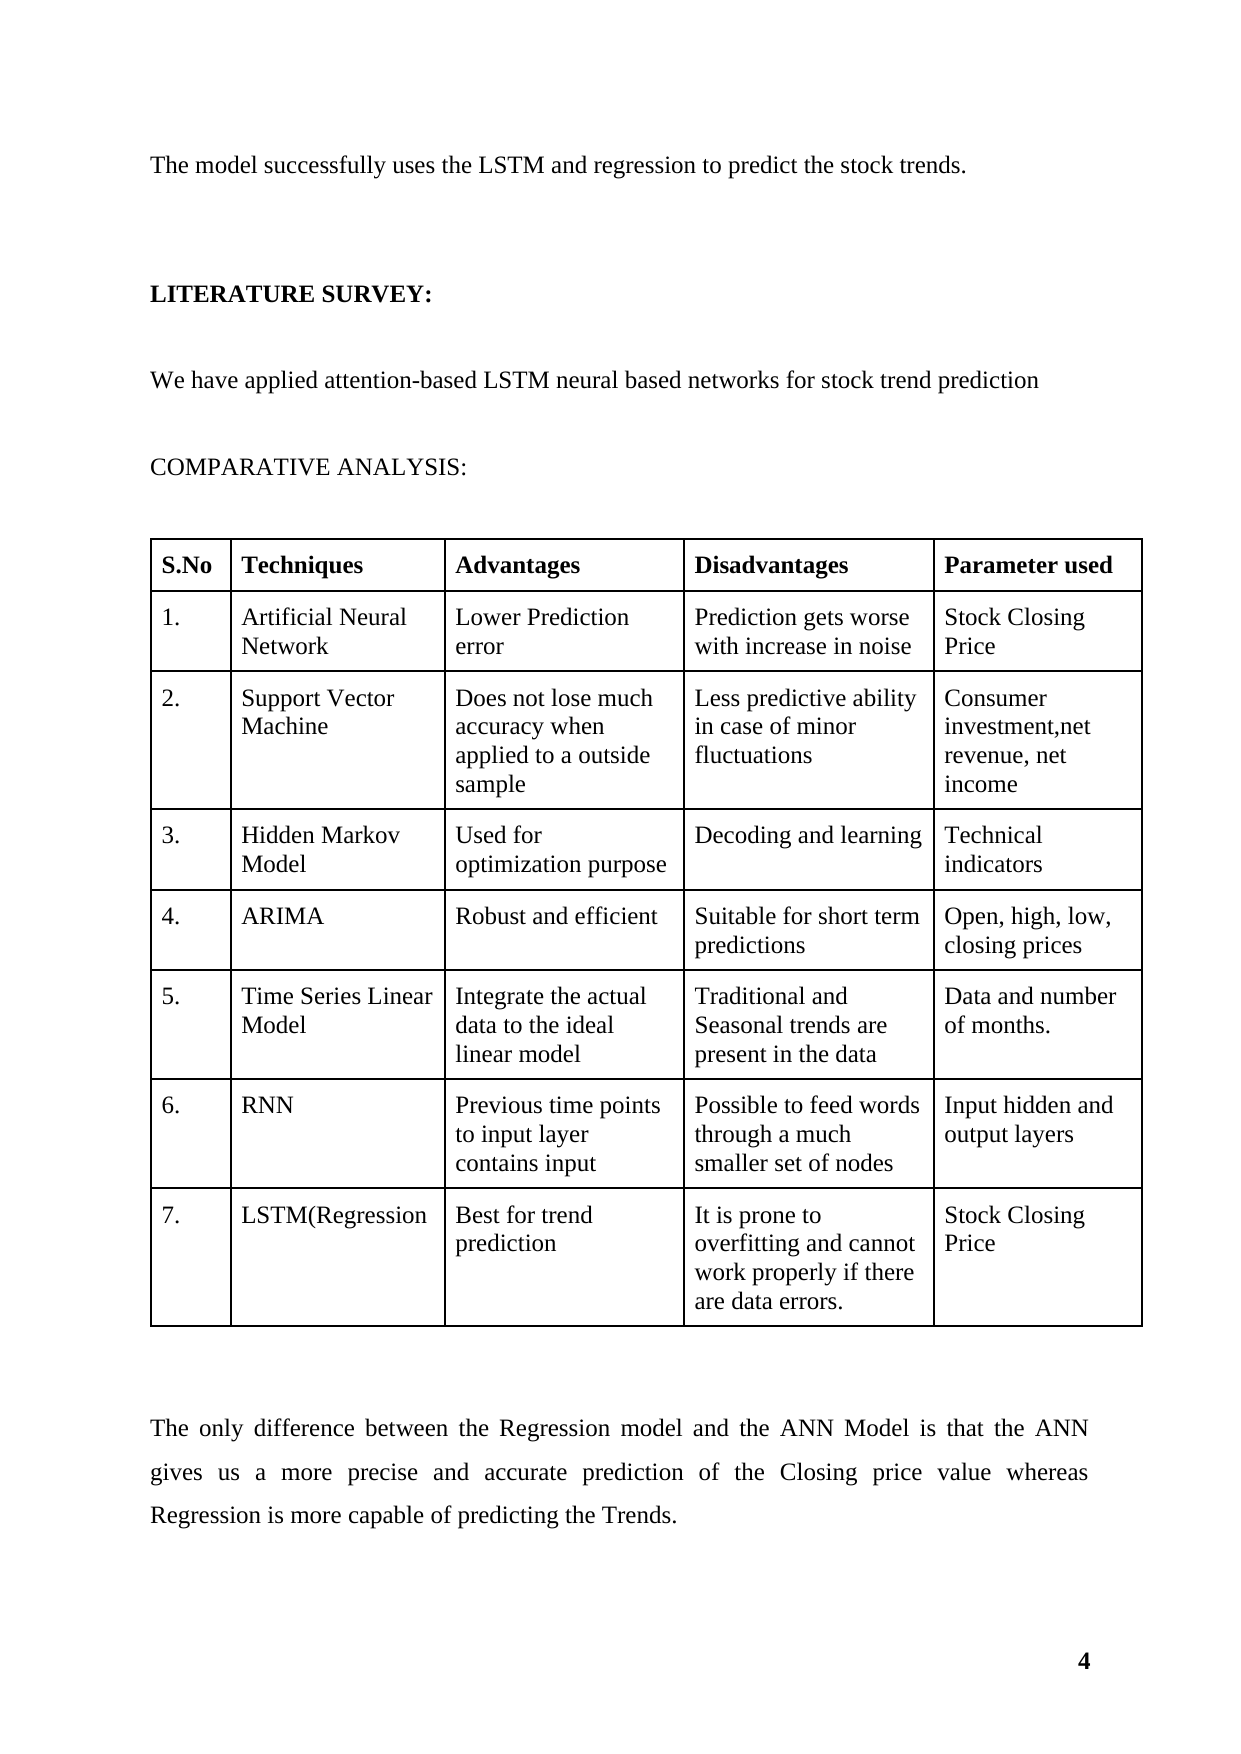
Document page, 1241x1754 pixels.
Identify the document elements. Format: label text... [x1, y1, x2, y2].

table_cell 2. [152, 672, 230, 808]
table_cell Stock Closing Price [935, 1189, 1141, 1325]
table_cell Technical indicators [935, 810, 1141, 888]
table_cell Integrate the actual data to the ideal linear model [446, 971, 683, 1078]
table_cell Decoding and learning [685, 810, 933, 888]
table_header Advantages [446, 540, 683, 590]
table_cell Open, high, low, closing prices [935, 891, 1141, 969]
table_cell LSTM(Regression [232, 1189, 444, 1325]
table_cell Used for optimization purpose [446, 810, 683, 888]
table_cell RNN [232, 1080, 444, 1187]
table_cell ARIMA [232, 891, 444, 969]
table_cell Traditional and Seasonal trends are present in the data [685, 971, 933, 1078]
table_cell Prediction gets worse with increase in noise [685, 592, 933, 670]
table_cell Hidden Markov Model [232, 810, 444, 888]
table_cell 4. [152, 891, 230, 969]
table_cell Possible to feed words through a much smaller set of nodes [685, 1080, 933, 1187]
table_cell Support Vector Machine [232, 672, 444, 808]
table_cell 7. [152, 1189, 230, 1325]
table_cell 6. [152, 1080, 230, 1187]
text COMPARATIVE ANALYSIS: [150, 452, 1090, 481]
table_cell Does not lose much accuracy when applied to a outside sample [446, 672, 683, 808]
table_cell Consumer investment,net revenue, net income [935, 672, 1141, 808]
table_cell Data and number of months. [935, 971, 1141, 1078]
table_cell Less predictive ability in case of minor fluctuations [685, 672, 933, 808]
table_cell 1. [152, 592, 230, 670]
table_cell Robust and efficient [446, 891, 683, 969]
table_cell 3. [152, 810, 230, 888]
table_cell Artificial Neural Network [232, 592, 444, 670]
table_cell Input hidden and output layers [935, 1080, 1141, 1187]
text We have applied attention-based LSTM neural based networks for stock trend prediction [150, 366, 1090, 394]
table_header Techniques [232, 540, 444, 590]
table_cell Suitable for short term predictions [685, 891, 933, 969]
table_cell Stock Closing Price [935, 592, 1141, 670]
table_cell Time Series Linear Model [232, 971, 444, 1078]
table_cell It is prone to overfitting and cannot work properly if there are data errors. [685, 1189, 933, 1325]
table_cell 5. [152, 971, 230, 1078]
table_cell Best for trend prediction [446, 1189, 683, 1325]
table_header S.No [152, 540, 230, 590]
text LITERATURE SURVEY: [150, 279, 1090, 308]
table_header Disadvantages [685, 540, 933, 590]
table_header Parameter used [935, 540, 1141, 590]
text The model successfully uses the LSTM and regression to predict the stock trends. [150, 150, 1090, 179]
text The only difference between the Regression model and the ANN Model is that the ANN gives us a more precise and accurate prediction of the Closing price value whereas Regression is more capable of predicting the Trends. [150, 1413, 1090, 1528]
table_cell Previous time points to input layer contains input [446, 1080, 683, 1187]
table_cell Lower Prediction error [446, 592, 683, 670]
